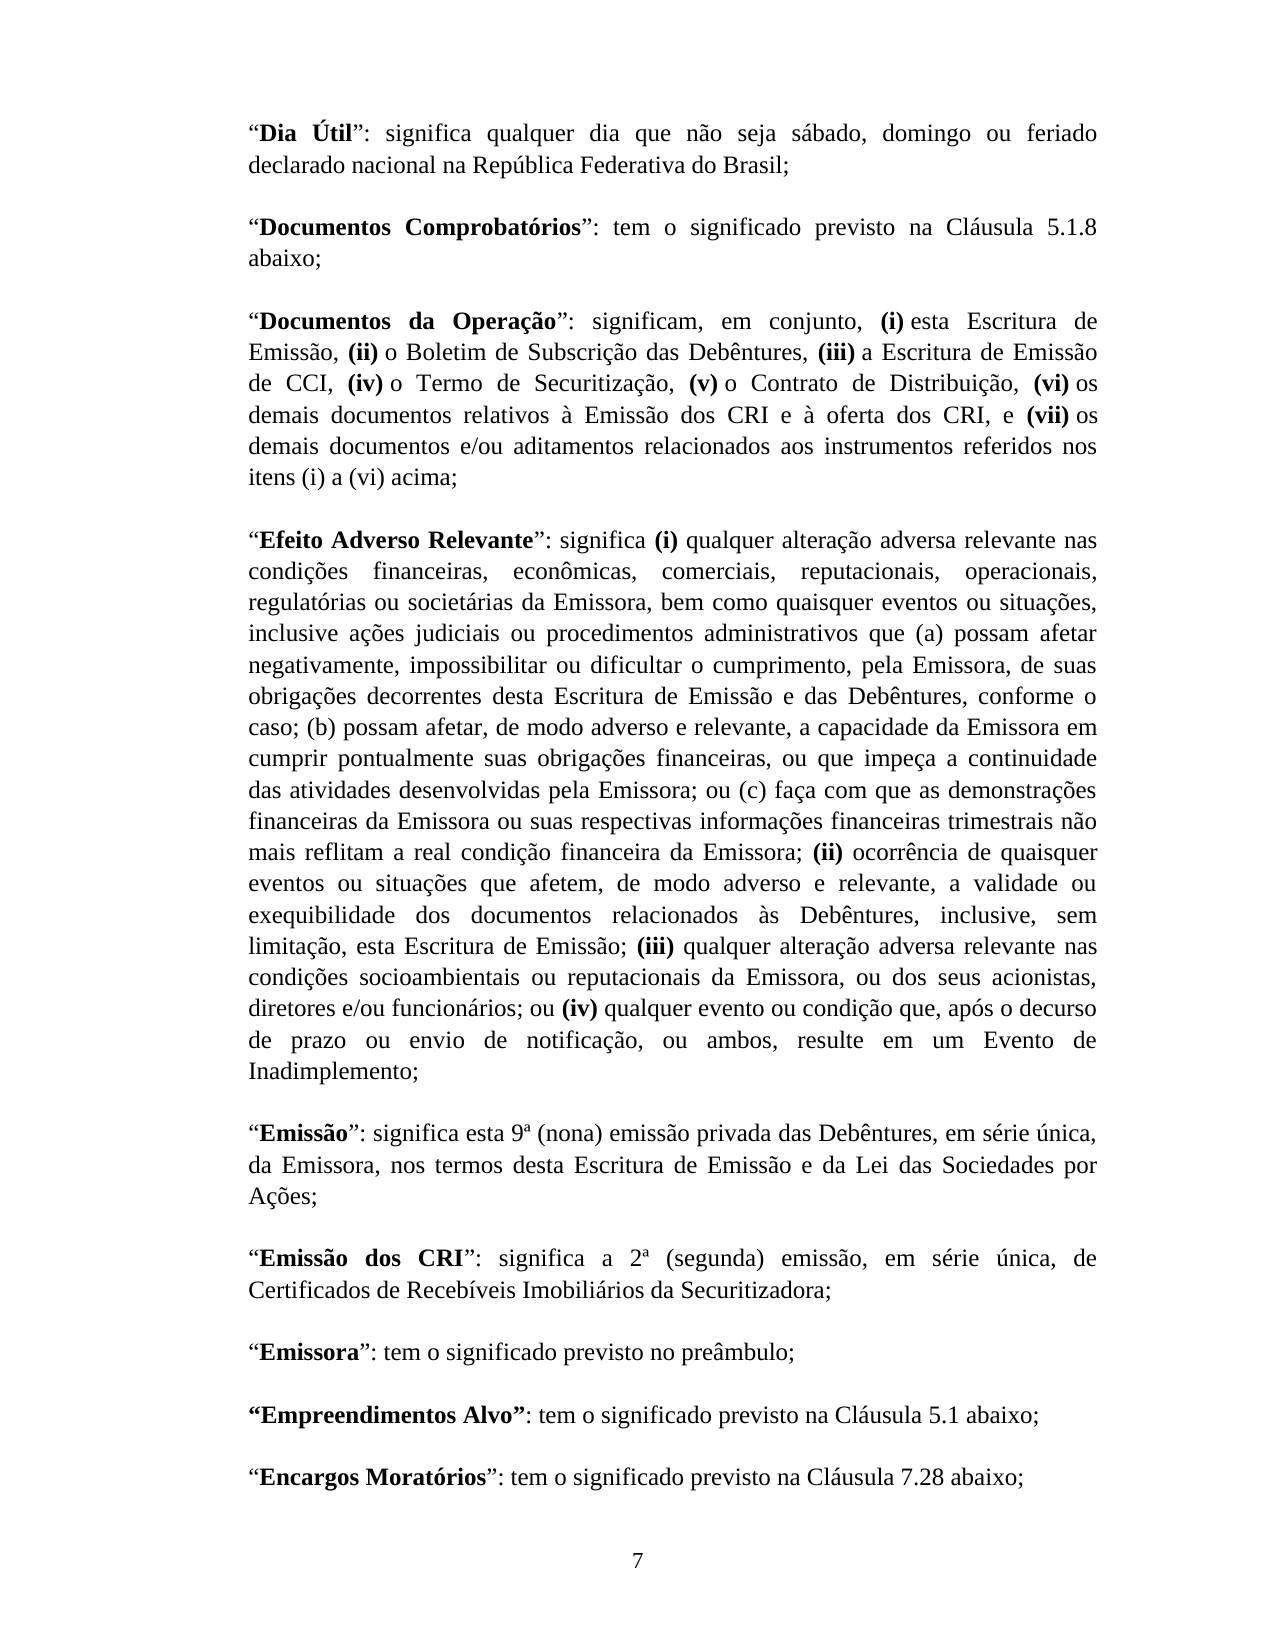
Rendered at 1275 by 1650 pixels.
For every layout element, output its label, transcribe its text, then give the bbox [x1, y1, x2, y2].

text “Efeito Adverso Relevante”: significa (i) qualquer alteração adversa relevante nas condições financeiras, econômicas, comerciais, reputacionais, operacionais, regulatórias ou societárias da Emissora, bem como quaisquer eventos ou situações, inclusive ações judiciais ou procedimentos administrativos que (a) possam afetar negativamente, impossibilitar ou dificultar o cumprimento, pela Emissora, de suas obrigações decorrentes desta Escritura de Emissão e das Debêntures, conforme o caso; (b) possam afetar, de modo adverso e relevante, a capacidade da Emissora em cumprir pontualmente suas obrigações financeiras, ou que impeça a continuidade das atividades desenvolvidas pela Emissora; ou (c) faça com que as demonstrações financeiras da Emissora ou suas respectivas informações financeiras trimestrais não mais reflitam a real condição financeira da Emissora; (ii) ocorrência de quaisquer eventos ou situações que afetem, de modo adverso e relevante, a validade ou exequibilidade dos documentos relacionados às Debêntures, inclusive, sem limitação, esta Escritura de Emissão; (iii) qualquer alteração adversa relevante nas condições socioambientais ou reputacionais da Emissora, ou dos seus acionistas, diretores e/ou funcionários; ou (iv) qualquer evento ou condição que, após o decurso de prazo ou envio de notificação, ou ambos, resulte em um Evento de Inadimplemento; [248, 523, 1098, 1086]
text “Emissão dos CRI”: significa a 2ª (segunda) emissão, em série única, de Certificados de Recebíveis Imobiliários da Securitizadora; [248, 1242, 1098, 1304]
text “Emissão”: significa esta 9ª (nona) emissão privada das Debêntures, em série única, da Emissora, nos termos desta Escritura de Emissão e da Lei das Sociedades por Ações; [248, 1117, 1098, 1211]
text “Dia Útil”: significa qualquer dia que não seja sábado, domingo ou feriado declarado nacional na República Federativa do Brasil; [248, 117, 1098, 179]
text “Empreendimentos Alvo”: tem o significado previsto na Cláusula 5.1 abaixo; [248, 1398, 1098, 1429]
text “Documentos da Operação”: significam, em conjunto, (i) esta Escritura de Emissão, (ii) o Boletim de Subscrição das Debêntures, (iii) a Escritura de Emissão de CCI, (iv) o Termo de Securitização, (v) o Contrato de Distribuição, (vi) os demais documentos relativos à Emissão dos CRI e à oferta dos CRI, e (vii) os demais documentos e/ou aditamentos relacionados aos instrumentos referidos nos itens (i) a (vi) acima; [248, 304, 1098, 492]
text “Documentos Comprobatórios”: tem o significado previsto na Cláusula 5.1.8 abaixo; [248, 211, 1098, 273]
text “Emissora”: tem o significado previsto no preâmbulo; [248, 1336, 1098, 1367]
text “Encargos Moratórios”: tem o significado previsto na Cláusula 7.28 abaixo; [248, 1461, 1098, 1492]
